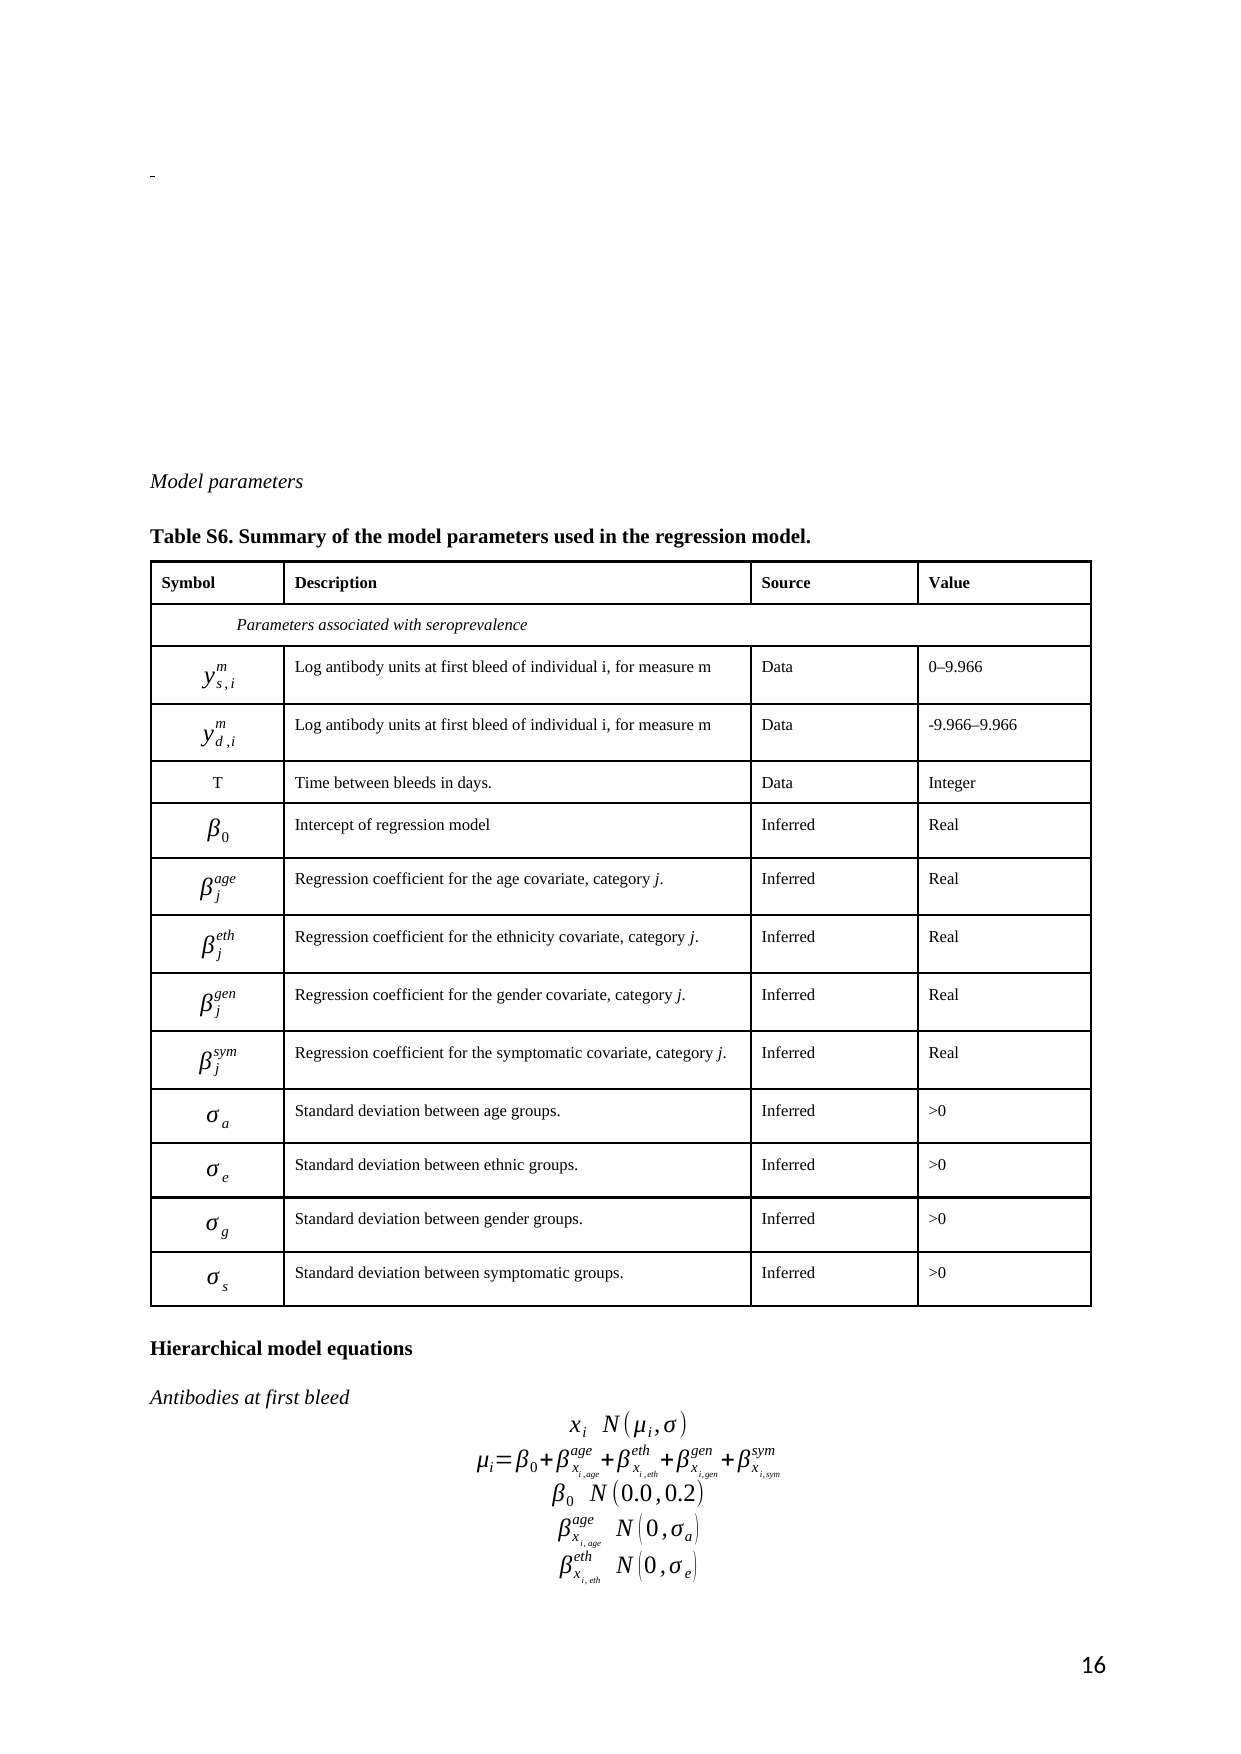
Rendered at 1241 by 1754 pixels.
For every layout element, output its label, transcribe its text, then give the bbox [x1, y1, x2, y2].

text Model parameters [150, 469, 1106, 493]
table_cell >0 [919, 1144, 1090, 1196]
table_cell Time between bleeds in days. [285, 762, 750, 802]
table_header Source [752, 563, 917, 602]
table_header Symbol [152, 563, 283, 602]
table_cell [152, 1032, 283, 1088]
table_cell Log antibody units at first bleed of individual i, for measure m [285, 647, 750, 702]
table_cell [152, 647, 283, 702]
table_cell Standard deviation between gender groups. [285, 1199, 750, 1251]
table_cell >0 [919, 1199, 1090, 1251]
table_cell [152, 1090, 283, 1142]
subtitle Table S6. Summary of the model parameters used in the regression model. [150, 524, 1106, 548]
table_cell >0 [919, 1090, 1090, 1142]
table_cell Standard deviation between symptomatic groups. [285, 1253, 750, 1305]
table_cell Inferred [752, 1090, 917, 1142]
table_cell Real [919, 974, 1090, 1030]
table_cell Standard deviation between age groups. [285, 1090, 750, 1142]
table_cell [152, 859, 283, 914]
table_cell Real [919, 916, 1090, 972]
table_cell Inferred [752, 859, 917, 914]
table_header Value [919, 563, 1090, 602]
table_cell Inferred [752, 916, 917, 972]
table_cell Real [919, 1032, 1090, 1088]
table_cell >0 [919, 1253, 1090, 1305]
table_cell [152, 974, 283, 1030]
table_cell [152, 804, 283, 857]
table_cell Real [919, 859, 1090, 914]
table_header Description [285, 563, 750, 602]
table_cell Regression coefficient for the gender covariate, category j. [285, 974, 750, 1030]
table_cell Inferred [752, 1253, 917, 1305]
table_cell [152, 1199, 283, 1251]
table_cell Log antibody units at first bleed of individual i, for measure m [285, 705, 750, 760]
table_cell [152, 1144, 283, 1196]
table_cell Real [919, 804, 1090, 857]
table_cell Standard deviation between ethnic groups. [285, 1144, 750, 1196]
table_cell Regression coefficient for the age covariate, category j. [285, 859, 750, 914]
table_cell 0–9.966 [919, 647, 1090, 702]
table_cell Regression coefficient for the symptomatic covariate, category j. [285, 1032, 750, 1088]
text Antibodies at first bleed [150, 1385, 1106, 1409]
table_cell [152, 705, 283, 760]
table_cell Data [752, 762, 917, 802]
table_cell Intercept of regression model [285, 804, 750, 857]
table_cell Inferred [752, 974, 917, 1030]
table_cell Integer [919, 762, 1090, 802]
table_cell Inferred [752, 804, 917, 857]
table_cell -9.966–9.966 [919, 705, 1090, 760]
subtitle Hierarchical model equations [150, 1336, 1106, 1360]
table_cell Parameters associated with seroprevalence [152, 605, 1090, 644]
table_cell Regression coefficient for the ethnicity covariate, category j. [285, 916, 750, 972]
table_cell Inferred [752, 1199, 917, 1251]
table_cell Inferred [752, 1032, 917, 1088]
table_cell [152, 916, 283, 972]
table_cell Data [752, 647, 917, 702]
table_cell [152, 1253, 283, 1305]
table_cell Inferred [752, 1144, 917, 1196]
table_cell T [152, 762, 283, 802]
table_cell Data [752, 705, 917, 760]
